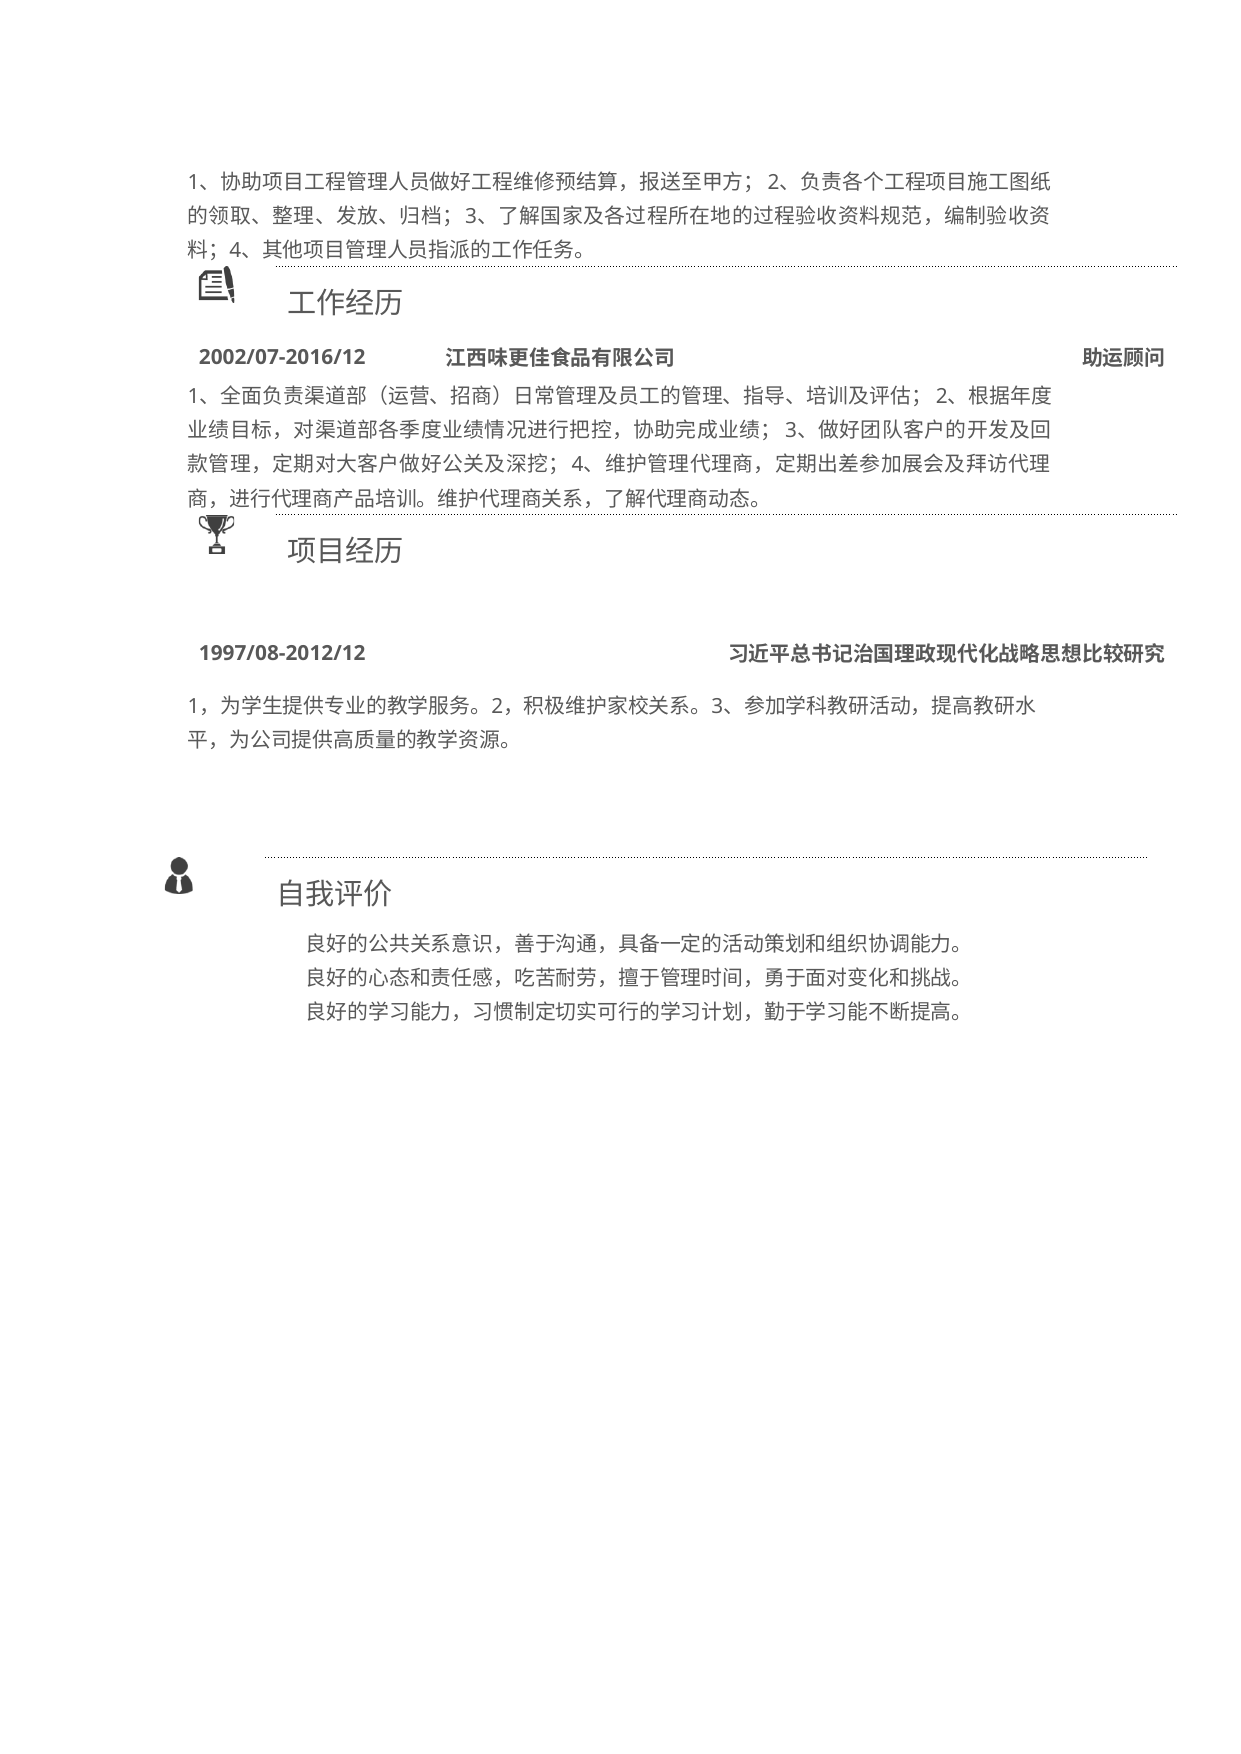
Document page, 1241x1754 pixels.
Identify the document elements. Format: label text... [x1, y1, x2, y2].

table_header [154, 857, 265, 926]
text 良好的心态和责任感，吃苦耐劳，擅于管理时间，勇于面对变化和挑战。 [306, 960, 1053, 994]
table_header 自我评价 [265, 857, 1149, 926]
table_header 工作经历 [276, 266, 1176, 335]
table_header 2002/07-2016/12 [188, 335, 434, 378]
table_header 项目经历 [276, 514, 1176, 583]
text 良好的学习能力，习惯制定切实可行的学习计划，勤于学习能不断提高。 [306, 994, 1053, 1028]
table_header 1997/08-2012/12 [188, 617, 475, 687]
text 1、全面负责渠道部（运营、招商）日常管理及员工的管理、指导、培训及评估；2、根据年度业绩目标，对渠道部各季度业绩情况进行把控，协助完成业绩；3、做好团队客户的开发及回款管理，定期对大客户做好公关及深挖；4、维护管理代理商，定期出差参加展会及拜访代理商，进行代理商产品培训。维护代理商关系，了解代理商动态。 [187, 378, 1053, 514]
picture [198, 515, 235, 554]
table_header 江西味更佳食品有限公司 [434, 335, 847, 378]
picture [198, 266, 235, 303]
table_header 习近平总书记治国理政现代化战略思想比较研究 [475, 617, 1177, 687]
table_header 助运顾问 [847, 335, 1176, 378]
table_header [188, 514, 276, 583]
text 1，为学生提供专业的教学服务。2，积极维护家校关系。3、参加学科教研活动，提高教研水平，为公司提供高质量的教学资源。 [187, 687, 1053, 755]
text 良好的公共关系意识，善于沟通，具备一定的活动策划和组织协调能力。 [306, 926, 1053, 960]
text 1、协助项目工程管理人员做好工程维修预结算，报送至甲方；2、负责各个工程项目施工图纸的领取、整理、发放、归档；3、了解国家及各过程所在地的过程验收资料规范，编制验收资料；4、其他项目管理人员指派的工作任务。 [187, 164, 1053, 266]
picture [164, 857, 193, 894]
table_header [188, 266, 276, 335]
